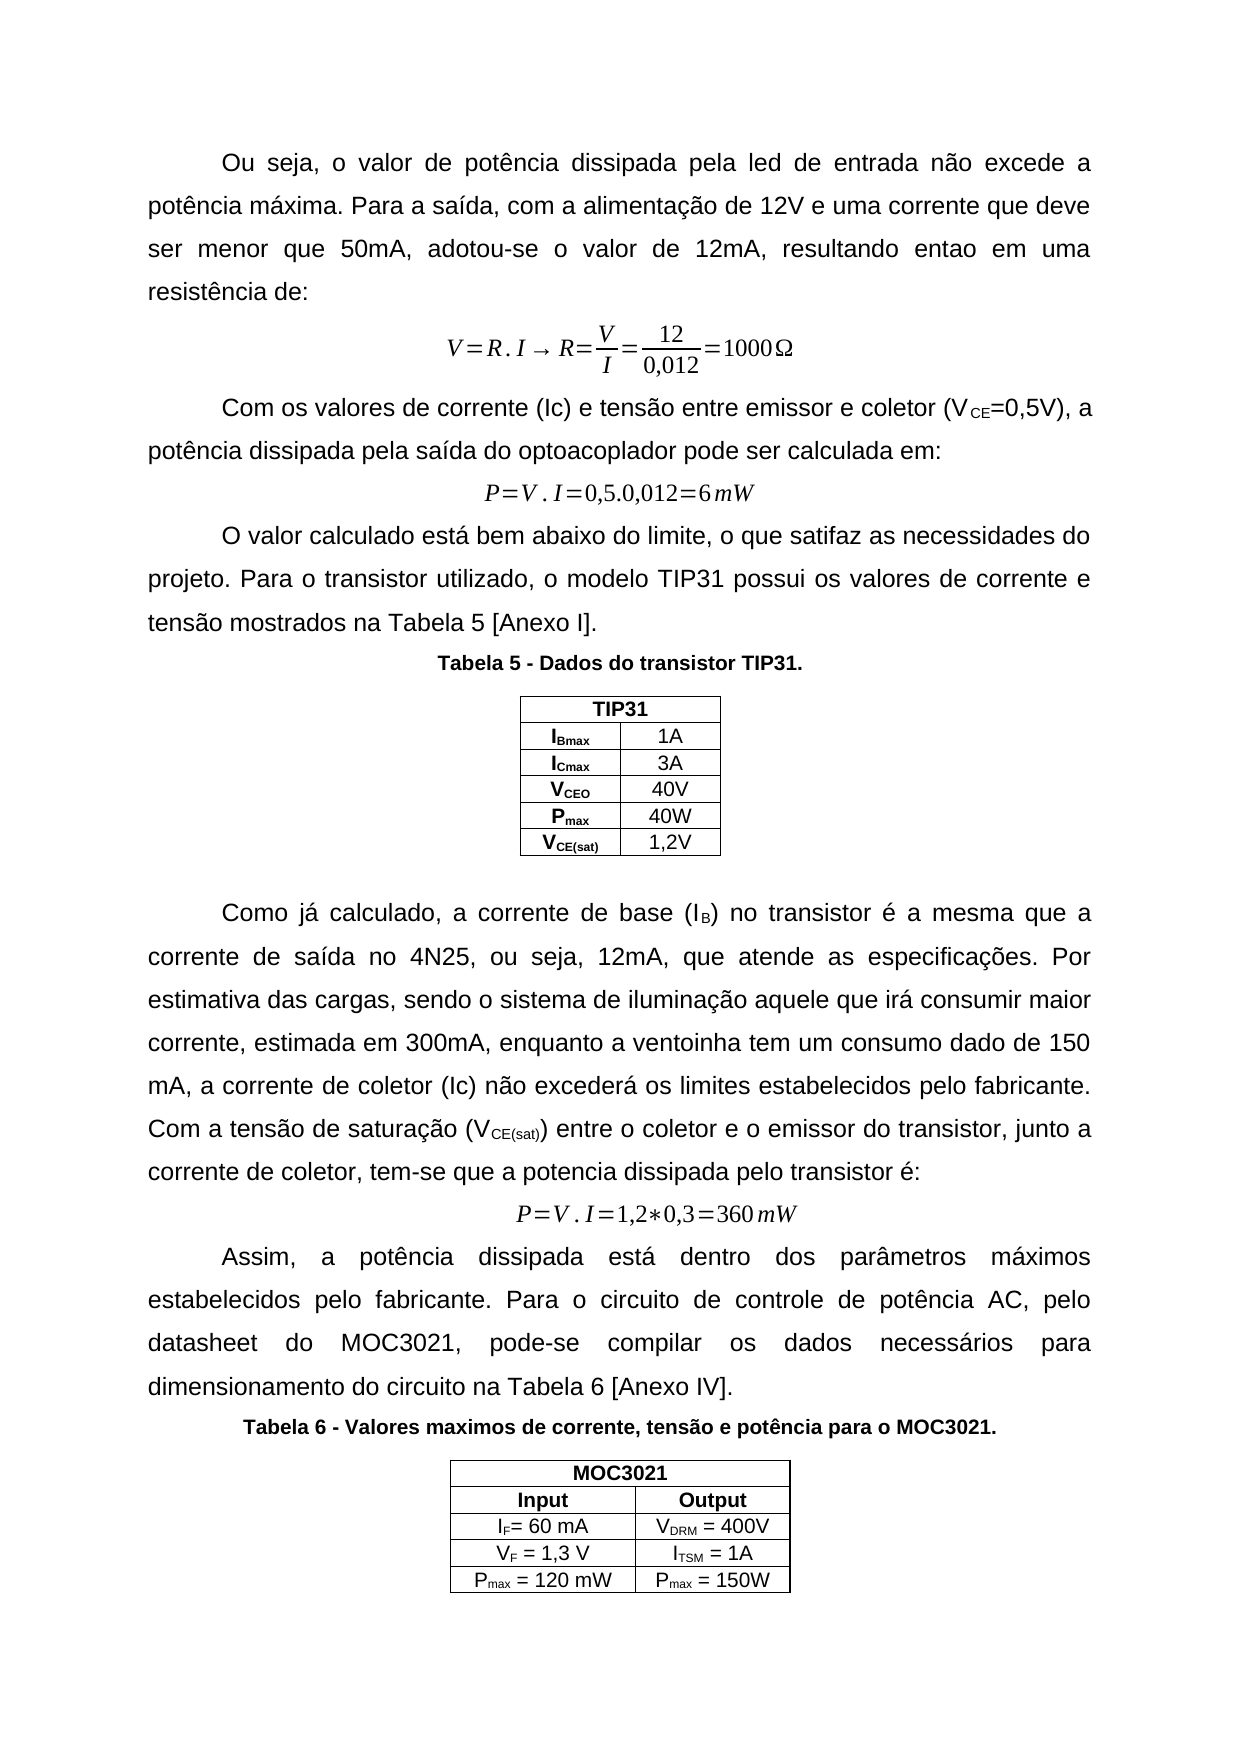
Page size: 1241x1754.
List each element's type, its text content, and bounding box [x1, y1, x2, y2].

table_cell IBmax [521, 723, 620, 749]
table_cell 1A [621, 723, 720, 749]
table_cell ICmax [521, 750, 620, 775]
table_header TIP31 [521, 697, 720, 722]
table_cell 1,2V [621, 829, 720, 855]
table_cell Output [636, 1487, 789, 1513]
text Como já calculado, a corrente de base (IB) no transistor é a mesma que a corrente de saída no 4N25, ou seja, 12mA, que atende as especificações. Por estimativa das cargas, sendo o sistema de iluminação aquele que irá consumir maior corrente, estimada em 300mA, enquanto a ventoinha tem um consumo dado de 150 mA, a corrente de coletor (Ic) não excederá os limites estabelecidos pelo fabricante. Com a tensão de saturação (VCE(sat)) entre o coletor e o emissor do transistor, junto a corrente de coletor, tem-se que a potencia dissipada pelo transistor é: [148, 898, 1092, 1186]
table_cell VCEO [521, 776, 620, 802]
table_cell Pmax = 150W [636, 1567, 789, 1592]
text Tabela 6 - Valores maximos de corrente, tensão e potência para o MOC3021. [148, 1415, 1092, 1439]
text Ou seja, o valor de potência dissipada pela led de entrada não excede a potência máxima. Para a saída, com a alimentação de 12V e uma corrente que deve ser menor que 50mA, adotou-se o valor de 12mA, resultando entao em uma resistência de: [148, 148, 1092, 306]
table_cell 40V [621, 776, 720, 802]
table_cell VCE(sat) [521, 829, 620, 855]
table_cell VDRM = 400V [636, 1514, 789, 1539]
text Tabela 5 - Dados do transistor TIP31. [148, 651, 1092, 675]
table_cell VF = 1,3 V [451, 1540, 635, 1566]
table_cell Pmax [521, 803, 620, 828]
text Assim, a potência dissipada está dentro dos parâmetros máximos estabelecidos pelo fabricante. Para o circuito de controle de potência AC, pelo datasheet do MOC3021, pode-se compilar os dados necessários para dimensionamento do circuito na Tabela 6 [Anexo IV]. [148, 1242, 1092, 1400]
text Com os valores de corrente (Ic) e tensão entre emissor e coletor (VCE=0,5V), a potência dissipada pela saída do optoacoplador pode ser calculada em: [148, 393, 1092, 465]
table_header MOC3021 [451, 1461, 789, 1486]
table_cell IF= 60 mA [451, 1514, 635, 1539]
table_cell 40W [621, 803, 720, 828]
table_cell 3A [621, 750, 720, 775]
table_cell Input [451, 1487, 635, 1513]
table_cell ITSM = 1A [636, 1540, 789, 1566]
table_cell Pmax = 120 mW [451, 1567, 635, 1592]
text O valor calculado está bem abaixo do limite, o que satifaz as necessidades do projeto. Para o transistor utilizado, o modelo TIP31 possui os valores de corrente e tensão mostrados na Tabela 5 [Anexo I]. [148, 521, 1092, 636]
